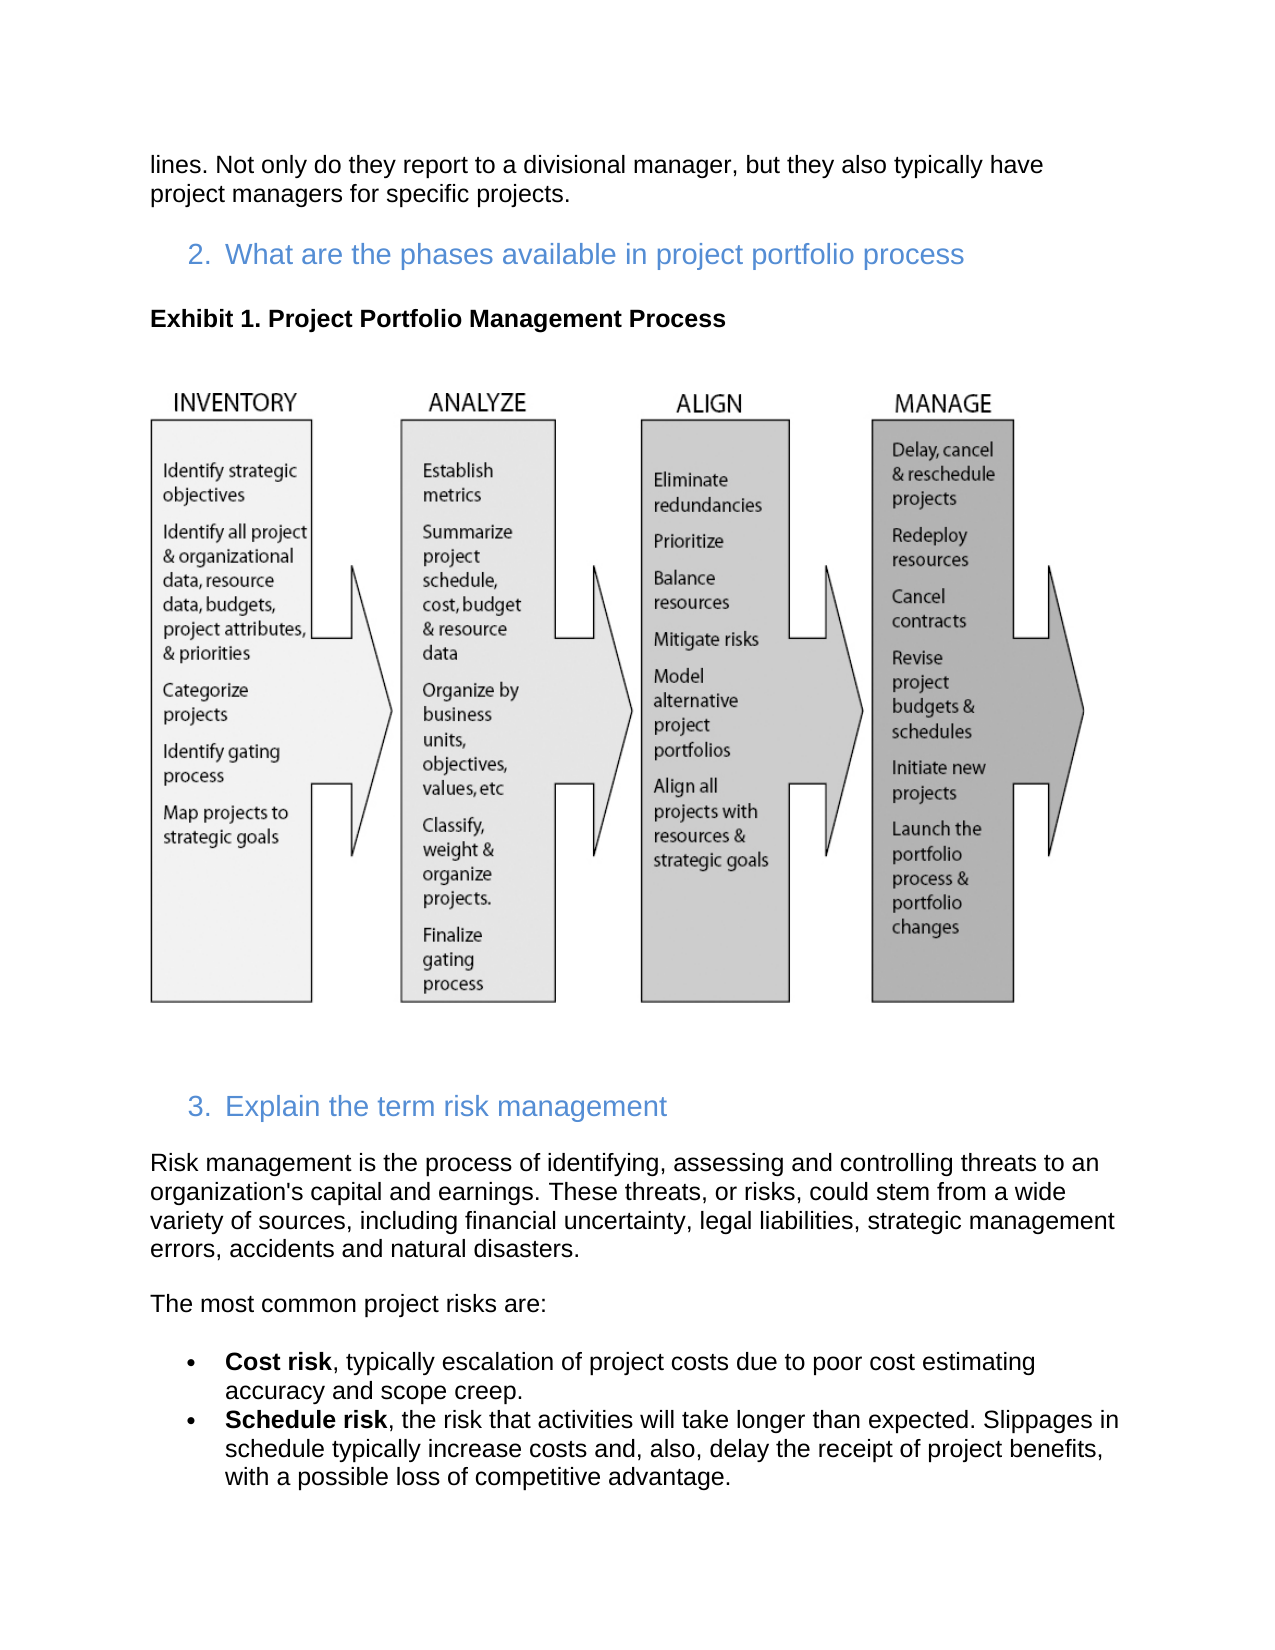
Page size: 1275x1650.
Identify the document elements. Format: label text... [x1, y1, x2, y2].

list Explain the term risk management [187, 1089, 1125, 1122]
picture [150, 393, 1085, 1003]
list Schedule risk, the risk that activities will take longer than expected. Slippages in schedule typically increase costs and, also, delay the receipt of project benefits, with a possible loss of competitive advantage. [187, 1405, 1125, 1491]
list What are the phases available in project portfolio process [187, 237, 1125, 270]
text The most common project risks are: [150, 1289, 1125, 1318]
text Exhibit 1. Project Portfolio Management Process [150, 304, 1125, 333]
list Cost risk, typically escalation of project costs due to poor cost estimating accuracy and scope creep. [187, 1347, 1125, 1405]
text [150, 150, 1125, 207]
text Risk management is the process of identifying, assessing and controlling threats to an organization's capital and earnings. These threats, or risks, could stem from a wide variety of sources, including financial uncertainty, legal liabilities, strategic management errors, accidents and natural disasters. [150, 1148, 1125, 1263]
